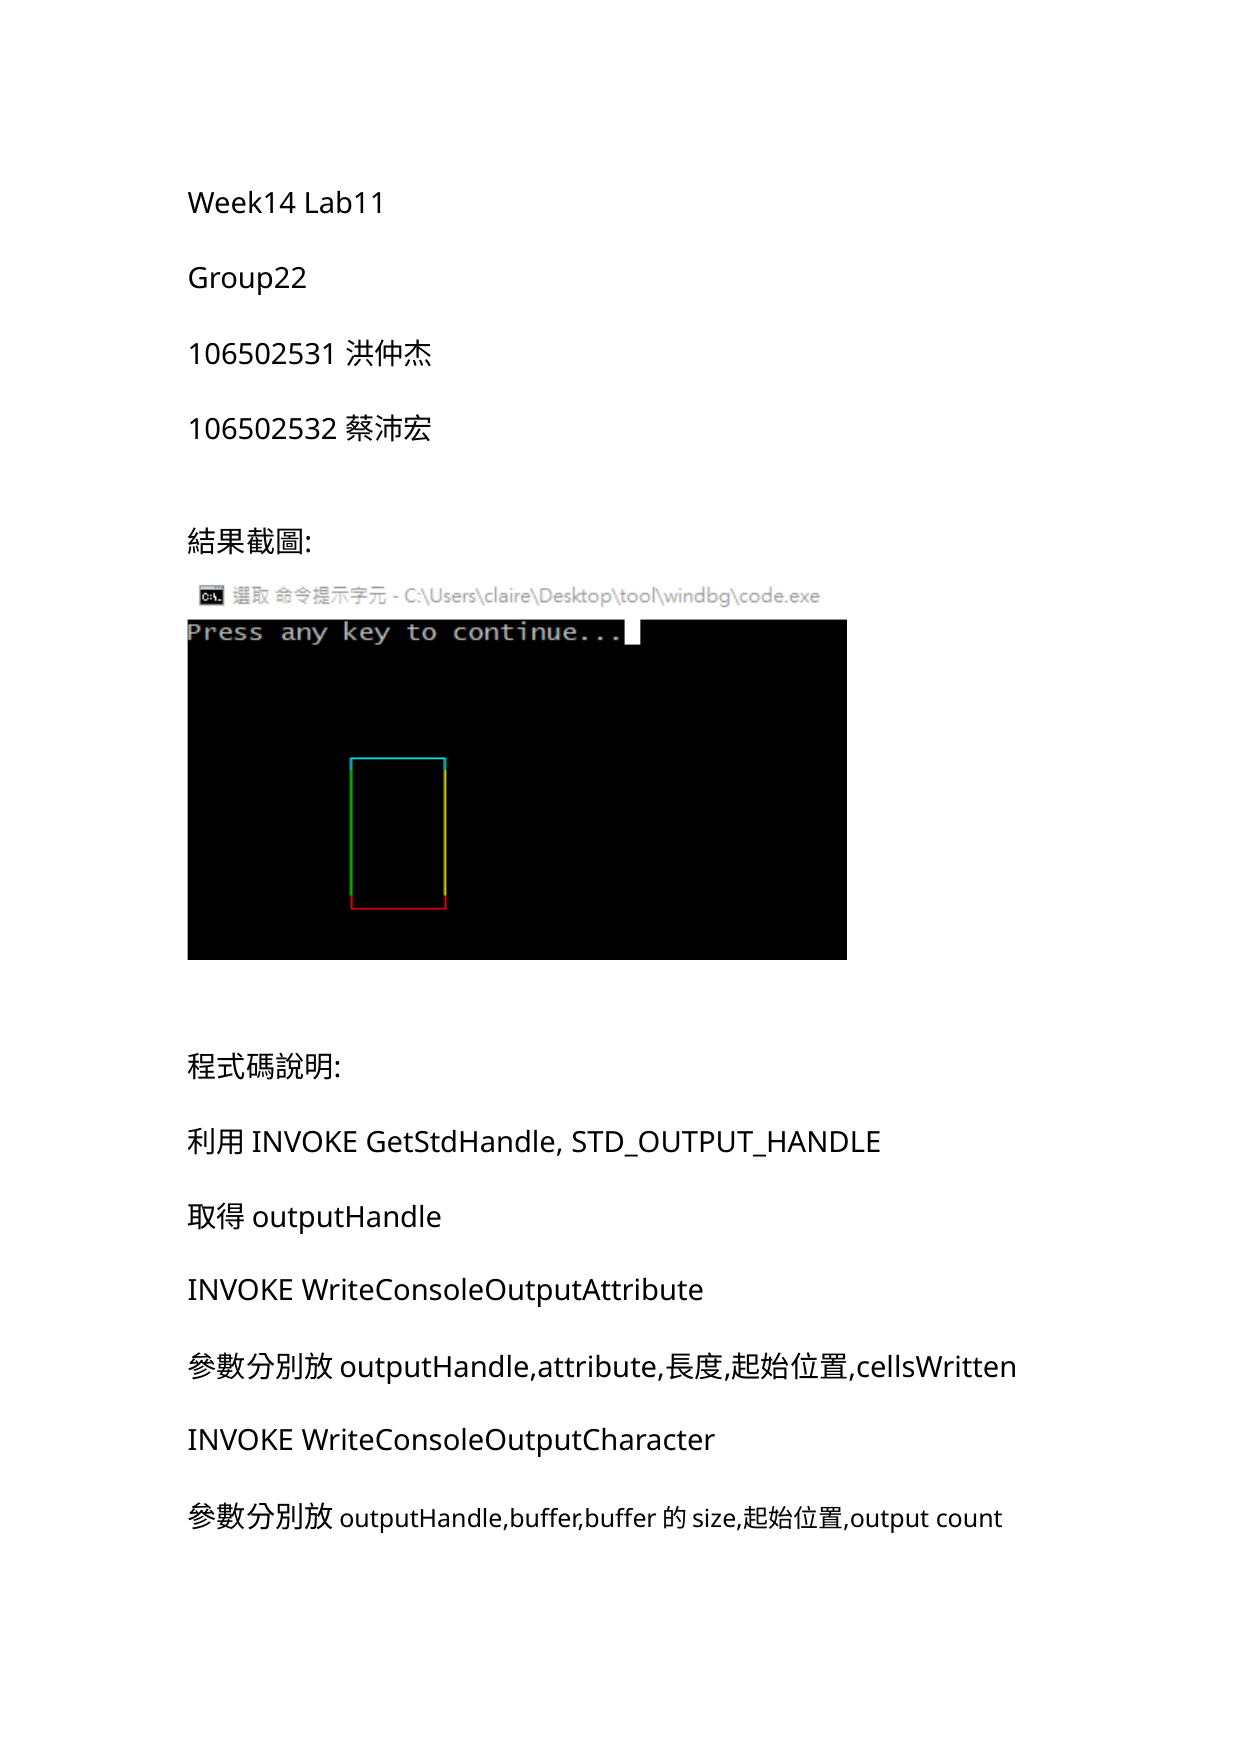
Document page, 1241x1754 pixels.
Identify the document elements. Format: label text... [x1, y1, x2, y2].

text 參數分別放outputHandle,buffer,buffer的size,起始位置,output count [187, 1477, 1053, 1552]
text 利用INVOKE GetStdHandle, STD_OUTPUT_HANDLE [187, 1102, 1053, 1177]
text 106502531 洪仲杰 [187, 314, 1053, 389]
text Week14 Lab11 [187, 164, 1053, 239]
text 106502532 蔡沛宏 [187, 389, 1053, 464]
text INVOKE WriteConsoleOutputCharacter [187, 1402, 1053, 1477]
text 程式碼說明: [187, 1027, 1053, 1102]
text 參數分別放outputHandle,attribute,長度,起始位置,cellsWritten [187, 1327, 1053, 1402]
text 結果截圖: [187, 502, 1053, 577]
text 取得outputHandle [187, 1177, 1053, 1252]
text INVOKE WriteConsoleOutputAttribute [187, 1252, 1053, 1327]
text Group22 [187, 239, 1053, 314]
picture [187, 577, 847, 960]
